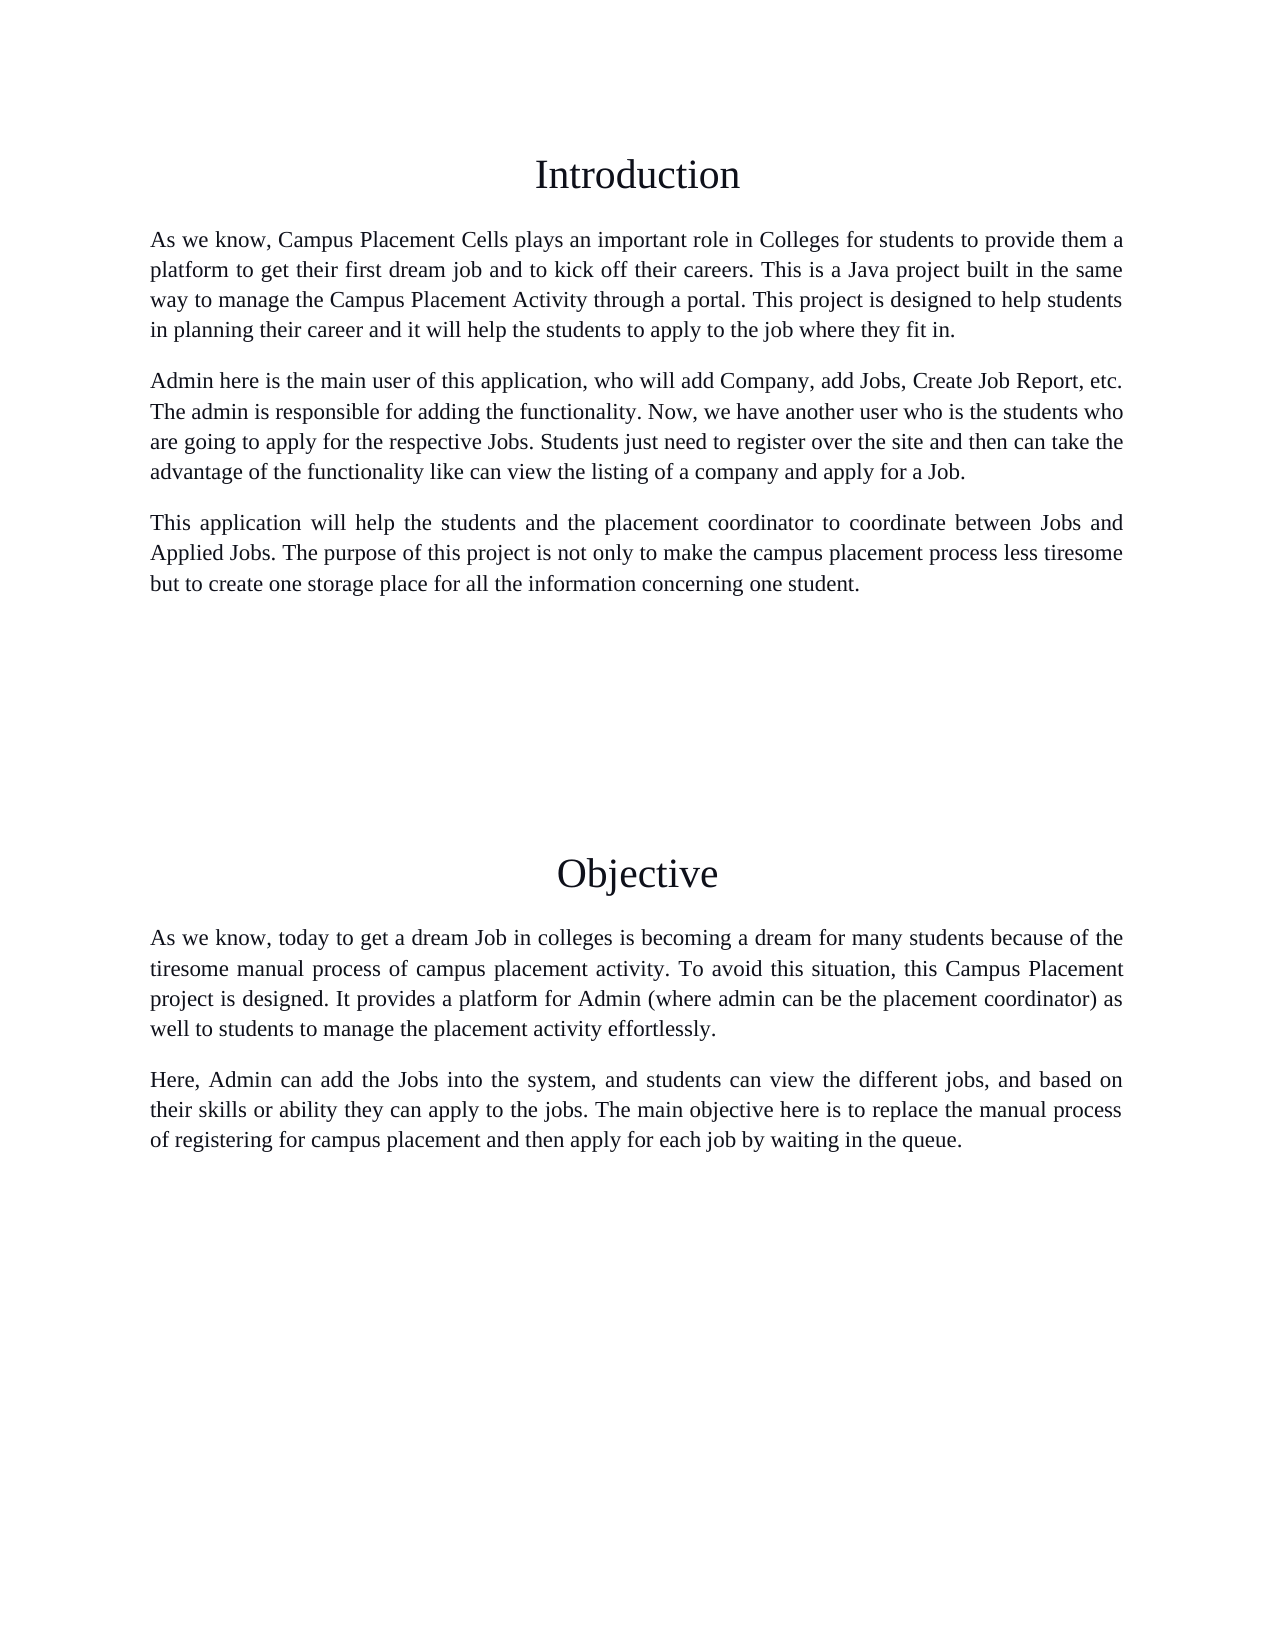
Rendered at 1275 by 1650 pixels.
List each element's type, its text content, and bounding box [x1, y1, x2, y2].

text Objective [150, 848, 1125, 896]
text As we know, Campus Placement Cells plays an important role in Colleges for students to provide them a platform to get their first dream job and to kick off their careers. This is a Java project built in the same way to manage the Campus Placement Activity through a portal. This project is designed to help students in planning their career and it will help the students to apply to the job where they fit in. [150, 226, 1125, 343]
text This application will help the students and the placement coordinator to coordinate between Jobs and Applied Jobs. The purpose of this project is not only to make the campus placement process less tiresome but to create one storage place for all the information concerning one student. [150, 509, 1125, 596]
text Admin here is the main user of this application, who will add Company, add Jobs, Create Job Report, etc. The admin is responsible for adding the functionality. Now, we have another user who is the students who are going to apply for the respective Jobs. Students just need to register over the site and then can take the advantage of the functionality like can view the listing of a company and apply for a Job. [150, 368, 1125, 484]
text As we know, today to get a dream Job in colleges is becoming a dream for many students because of the tiresome manual process of campus placement activity. To avoid this situation, this Campus Placement project is designed. It provides a platform for Admin (where admin can be the placement coordinator) as well to students to manage the placement activity effortlessly. [150, 924, 1125, 1041]
text Here, Admin can add the Jobs into the system, and students can view the different jobs, and based on their skills or ability they can apply to the jobs. The main objective here is to replace the manual process of registering for campus placement and then apply for each job by waiting in the queue. [150, 1066, 1125, 1153]
text Introduction [150, 150, 1125, 198]
